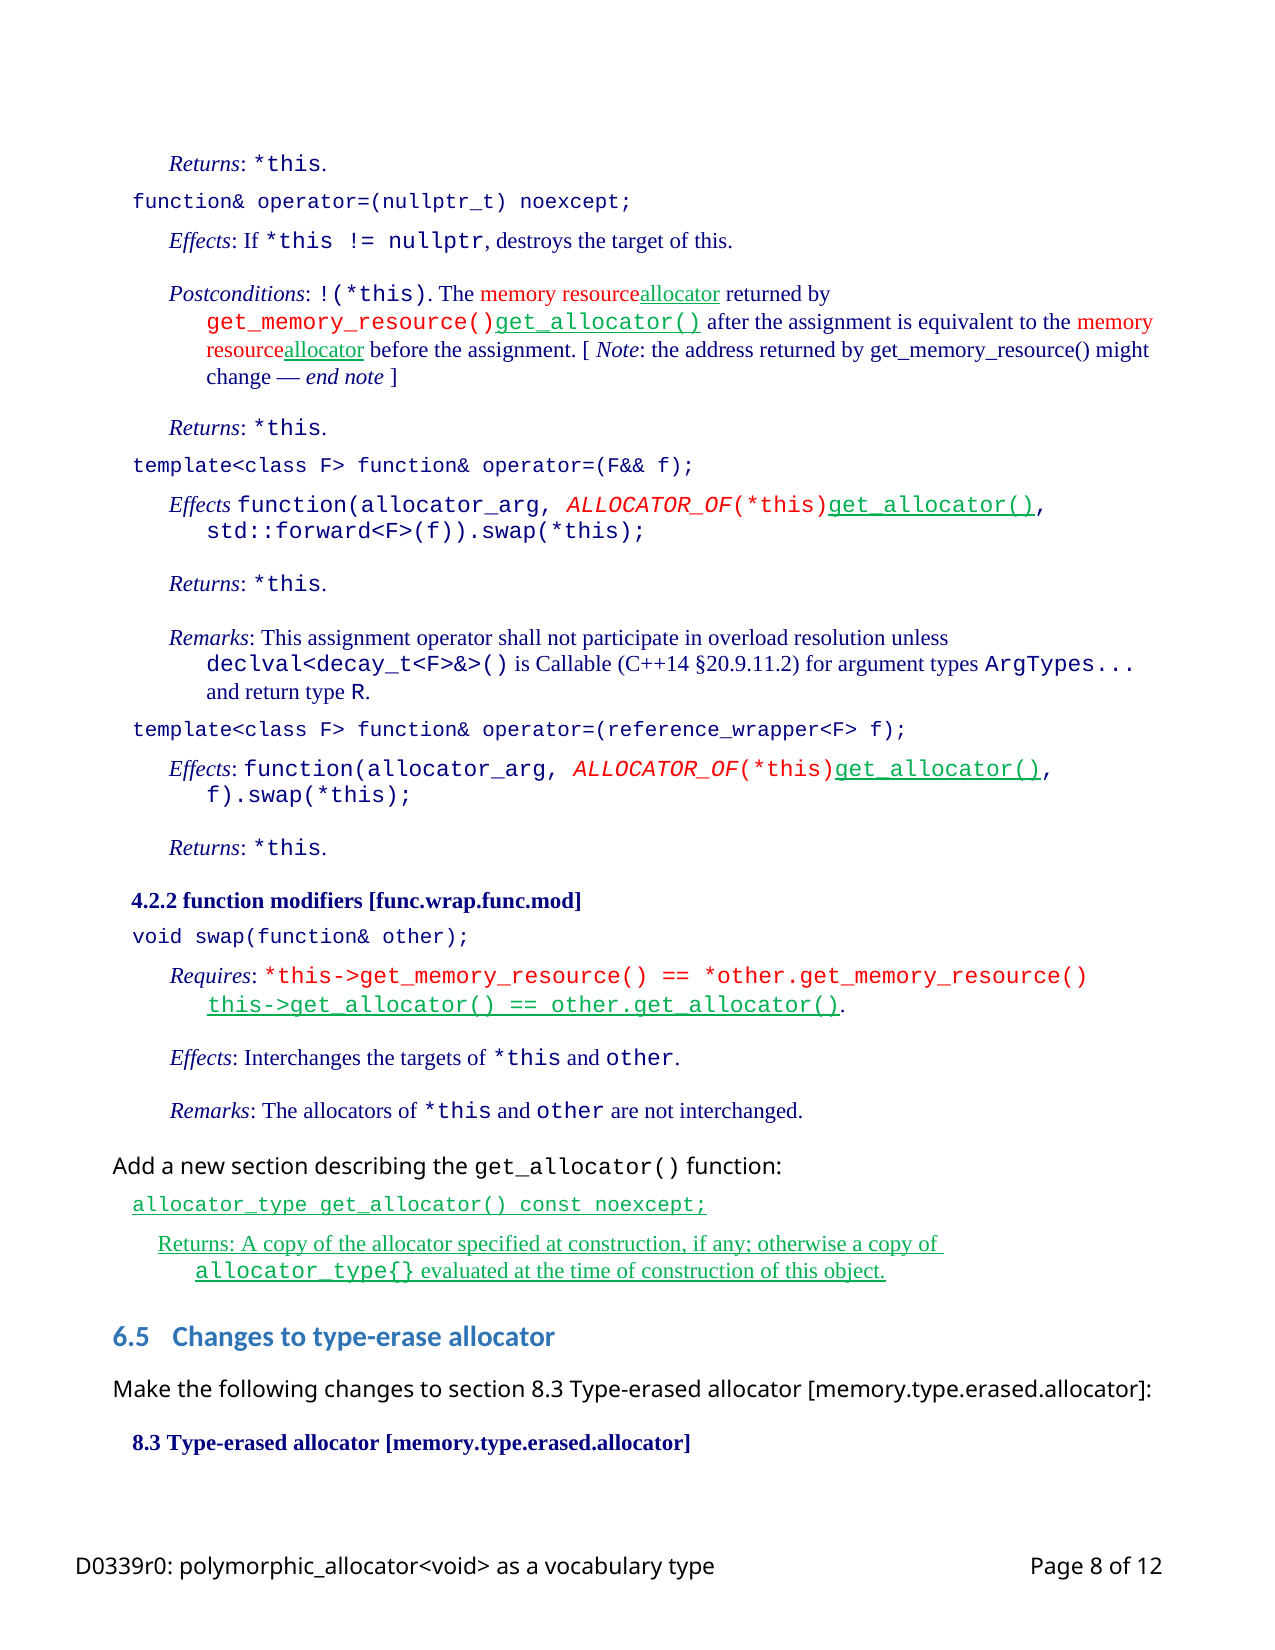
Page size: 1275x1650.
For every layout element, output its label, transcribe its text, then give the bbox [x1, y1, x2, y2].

text template<class F> function& operator=(F&& f); [132, 455, 1162, 479]
text Returns: *this. [169, 414, 1162, 442]
text Effects: If *this != nullptr, destroys the target of this. [169, 227, 1162, 255]
text void swap(function& other); [132, 926, 1162, 950]
text Returns: *this. [169, 150, 1162, 178]
text Add a new section describing the get_allocator() function: [112, 1150, 1162, 1182]
text Returns: *this. [169, 834, 1162, 862]
text Effects function(allocator_arg, ALLOCATOR_OF(*this)get_allocator(), std::forward<F>(f)).swap(*this); [169, 491, 1162, 545]
text function& operator=(nullptr_t) noexcept; [132, 191, 1162, 214]
text Effects: function(allocator_arg, ALLOCATOR_OF(*this)get_allocator(), f).swap(*this); [169, 755, 1162, 809]
text 4.2.2 function modifiers [func.wrap.func.mod] [131, 887, 1162, 914]
text template<class F> function& operator=(reference_wrapper<F> f); [132, 719, 1162, 742]
text 8.3 Type-erased allocator [memory.type.erased.allocator] [132, 1429, 1162, 1455]
text Requires: *this->get_memory_resource() == *other.get_memory_resource() this->get_allocator() == other.get_allocator(). [169, 962, 1162, 1019]
text Effects: Interchanges the targets of *this and other. [169, 1044, 1162, 1072]
text allocator_type get_allocator() const noexcept; [132, 1194, 1162, 1218]
text Remarks: The allocators of *this and other are not interchanged. [169, 1097, 1162, 1125]
subtitle Changes to type-erase allocator [112, 1318, 1162, 1354]
text Make the following changes to section 8.3 Type-erased allocator [memory.type.erased.allocator]: [112, 1373, 1162, 1404]
text Returns: A copy of the allocator specified at construction, if any; otherwise a copy of allocator_type{} evaluated at the time of construction of this object. [157, 1230, 1162, 1285]
text Returns: *this. [169, 570, 1162, 598]
text Remarks: This assignment operator shall not participate in overload resolution unless declval<decay_t<F>&>() is Callable (C++14 §20.9.11.2) for argument types ArgTypes... and return type R. [169, 623, 1162, 706]
